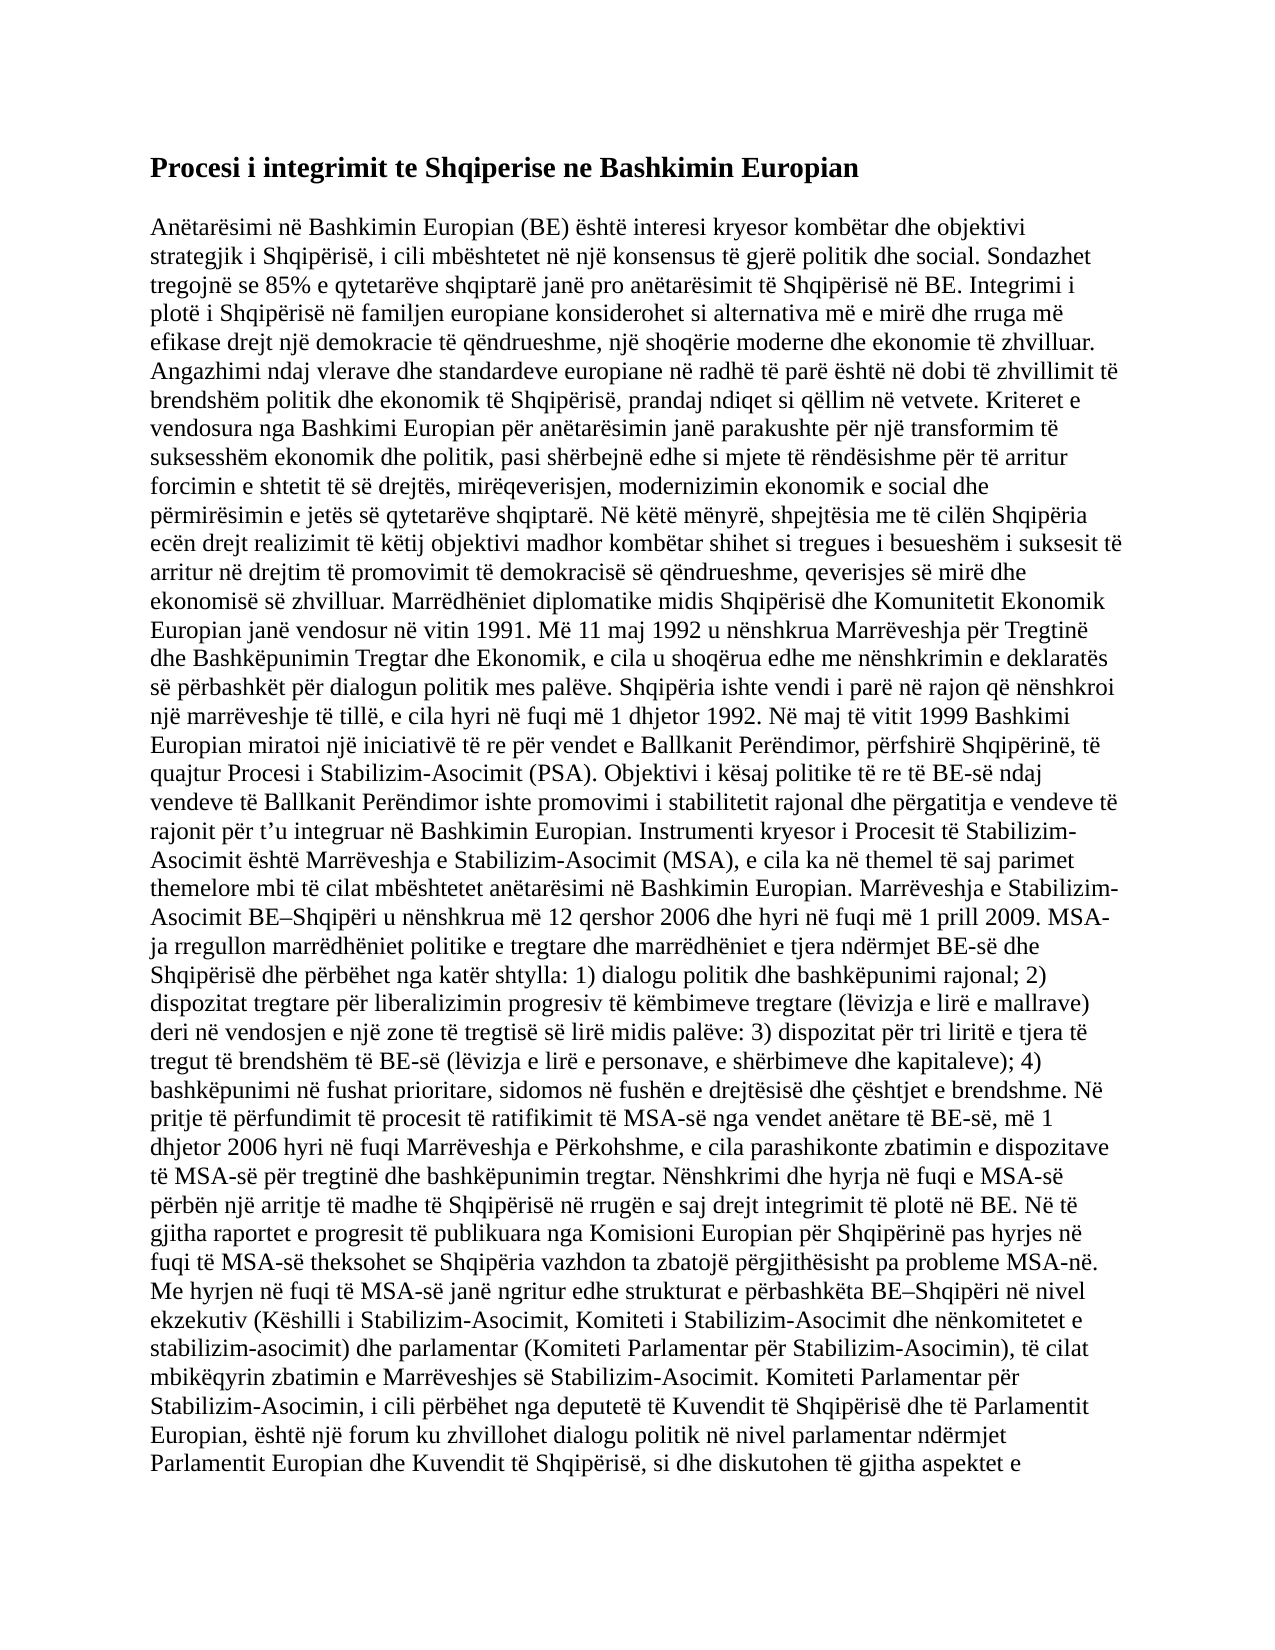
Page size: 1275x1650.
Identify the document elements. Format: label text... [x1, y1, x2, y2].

subtitle Procesi i integrimit te Shqiperise ne Bashkimin Europian [150, 150, 1125, 183]
